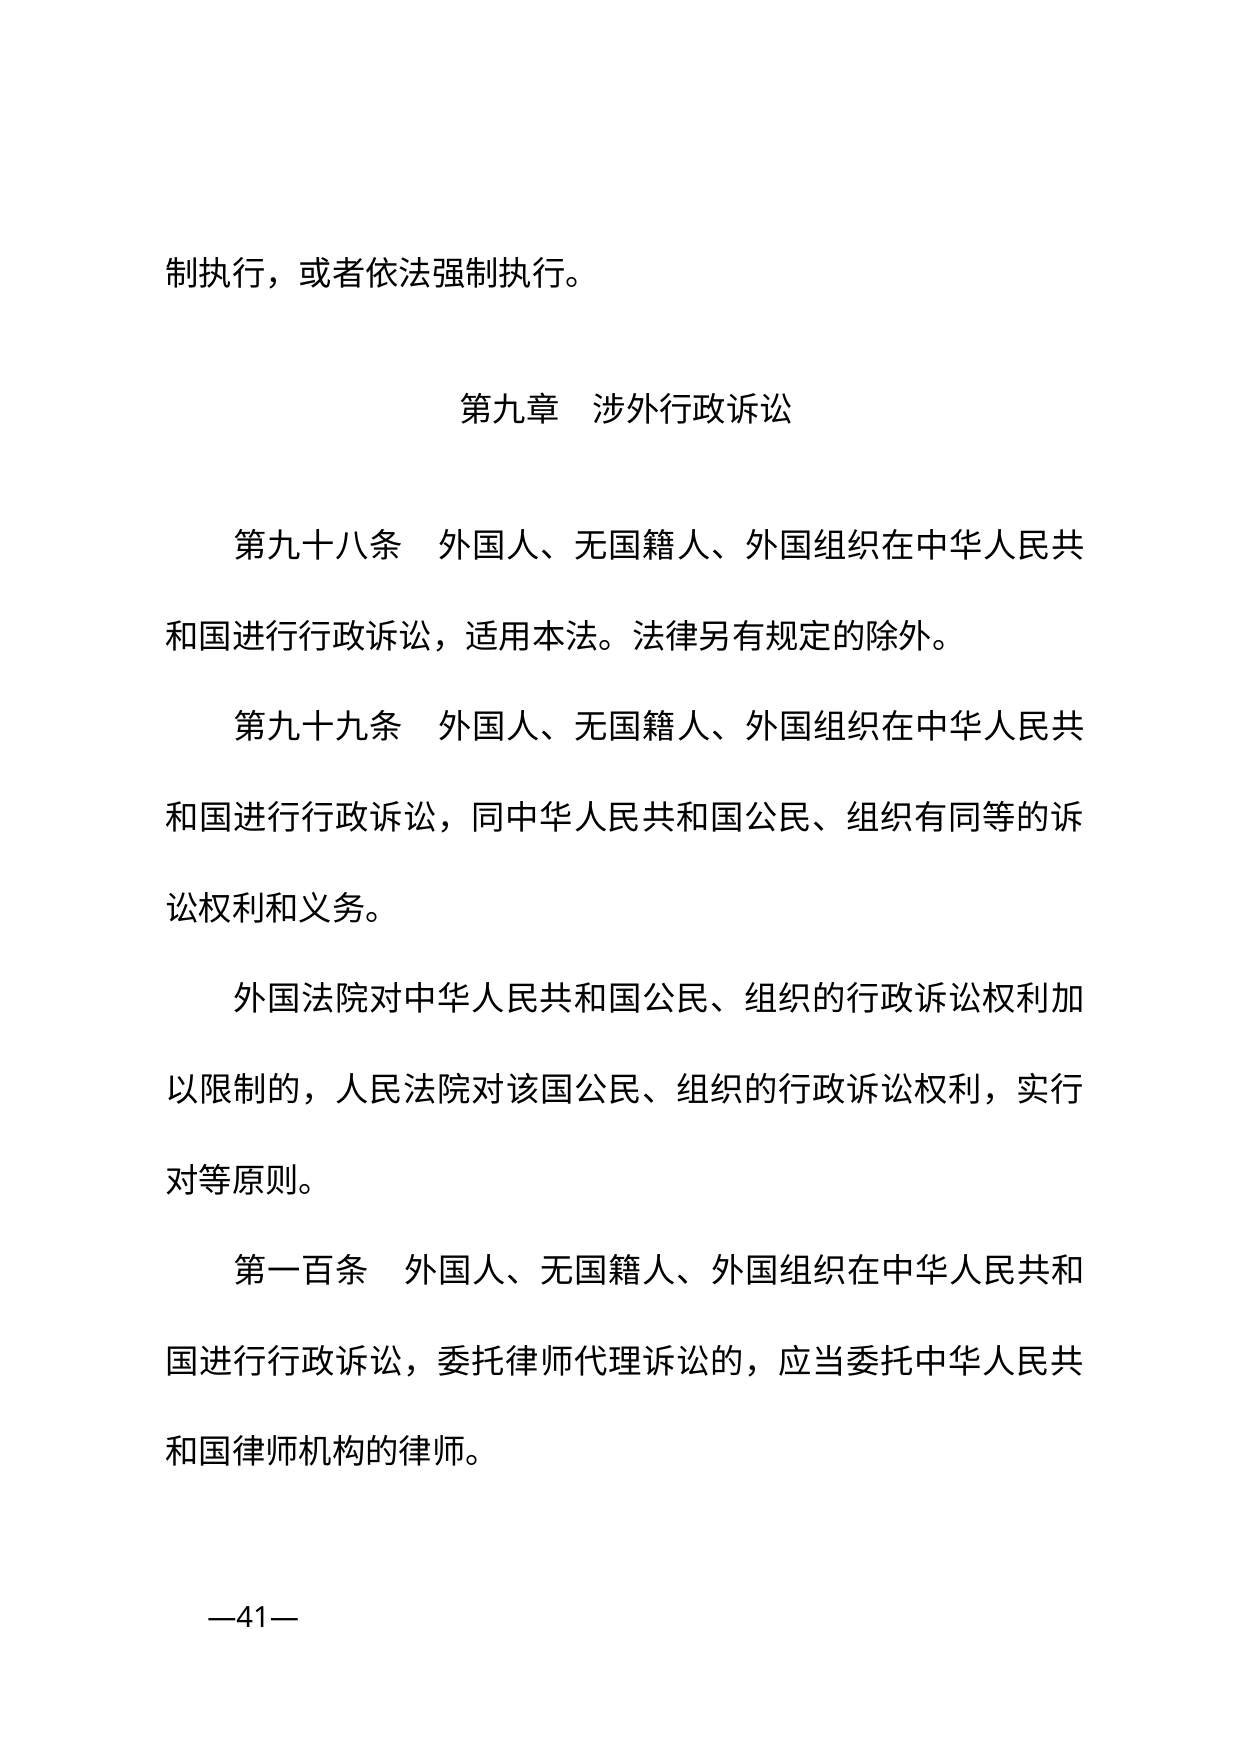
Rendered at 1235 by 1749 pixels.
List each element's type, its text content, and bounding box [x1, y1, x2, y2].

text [165, 226, 1087, 317]
text 第九十八条 外国人、无国籍人、外国组织在中华人民共和国进行行政诉讼，适用本法。法律另有规定的除外。 [165, 498, 1087, 679]
text 第九十九条 外国人、无国籍人、外国组织在中华人民共和国进行行政诉讼，同中华人民共和国公民、组织有同等的诉讼权利和义务。 [165, 679, 1087, 951]
text 第一百条 外国人、无国籍人、外国组织在中华人民共和国进行行政诉讼，委托律师代理诉讼的，应当委托中华人民共和国律师机构的律师。 [165, 1223, 1087, 1495]
text 第九章 涉外行政诉讼 [165, 362, 1087, 452]
text 外国法院对中华人民共和国公民、组织的行政诉讼权利加以限制的，人民法院对该国公民、组织的行政诉讼权利，实行对等原则。 [165, 951, 1087, 1223]
